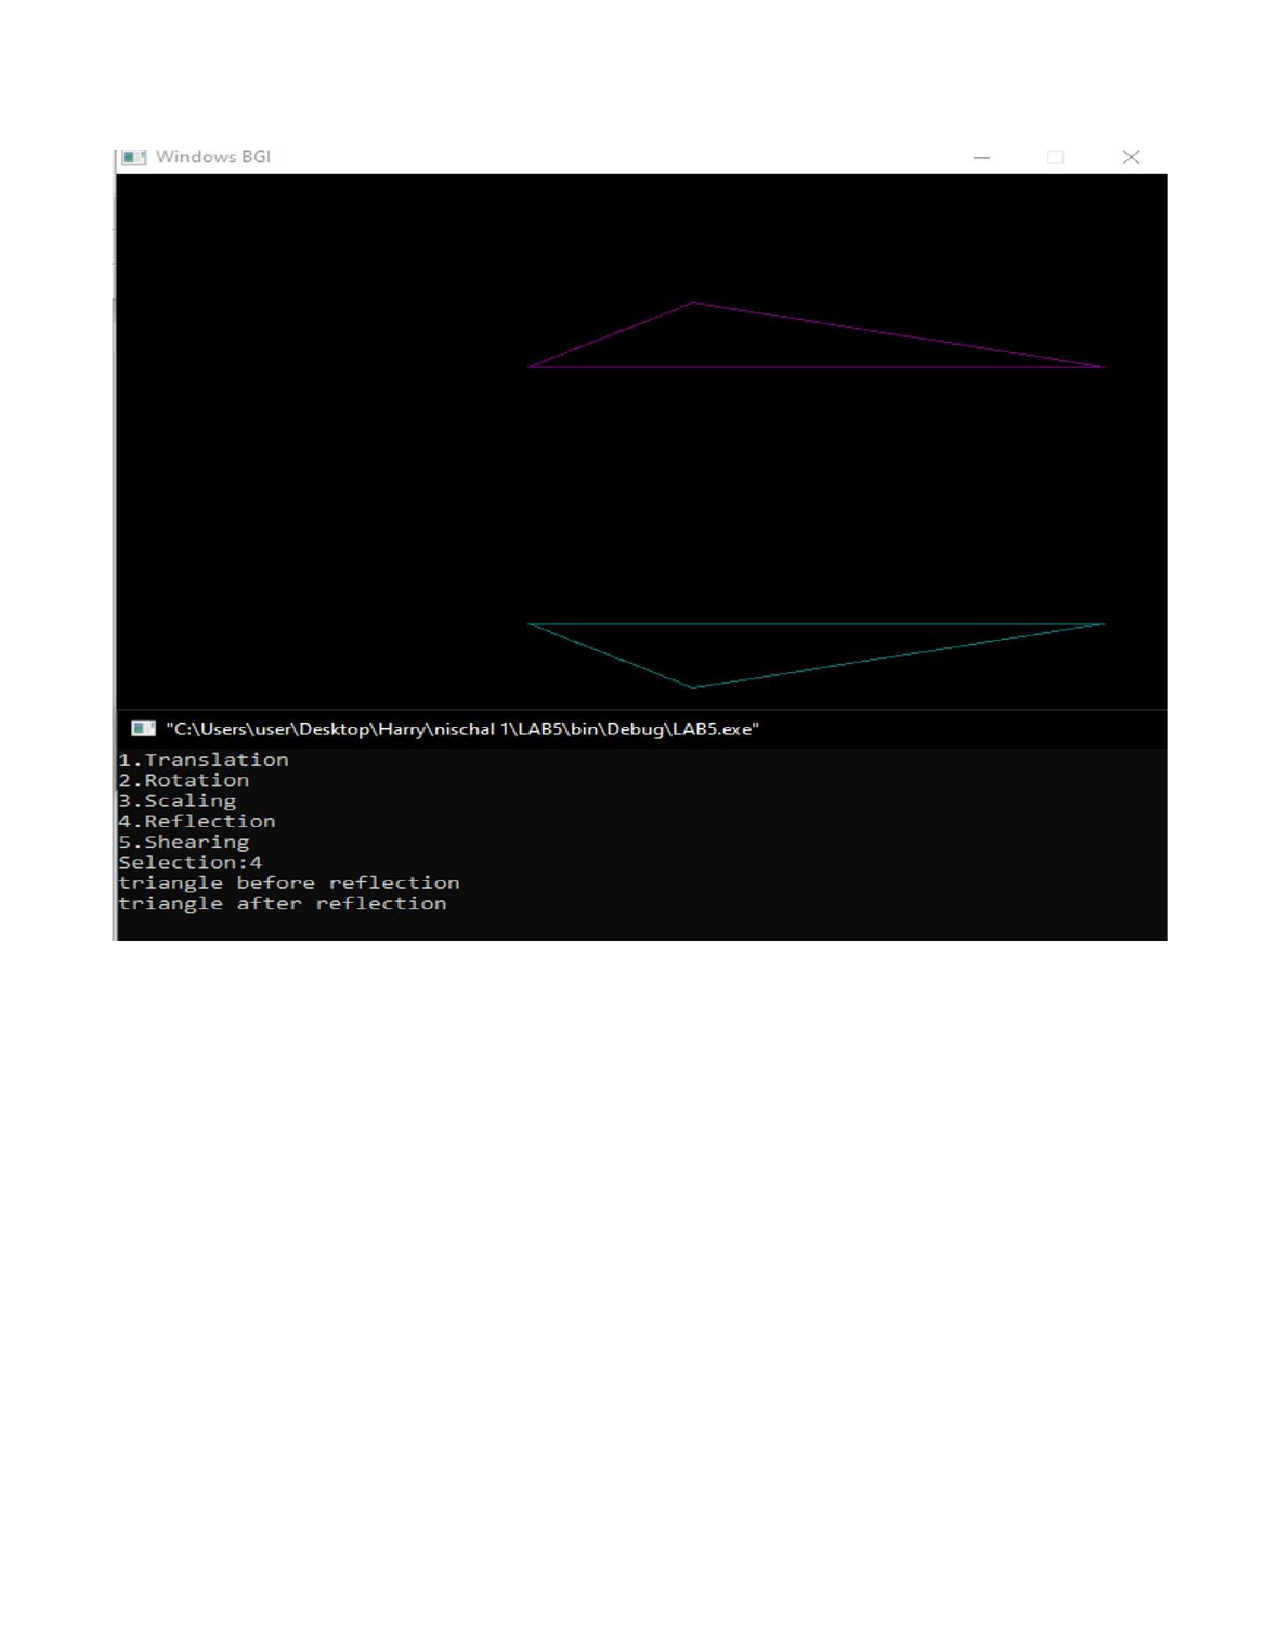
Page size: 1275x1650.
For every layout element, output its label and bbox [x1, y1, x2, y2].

picture [112, 150, 1168, 941]
